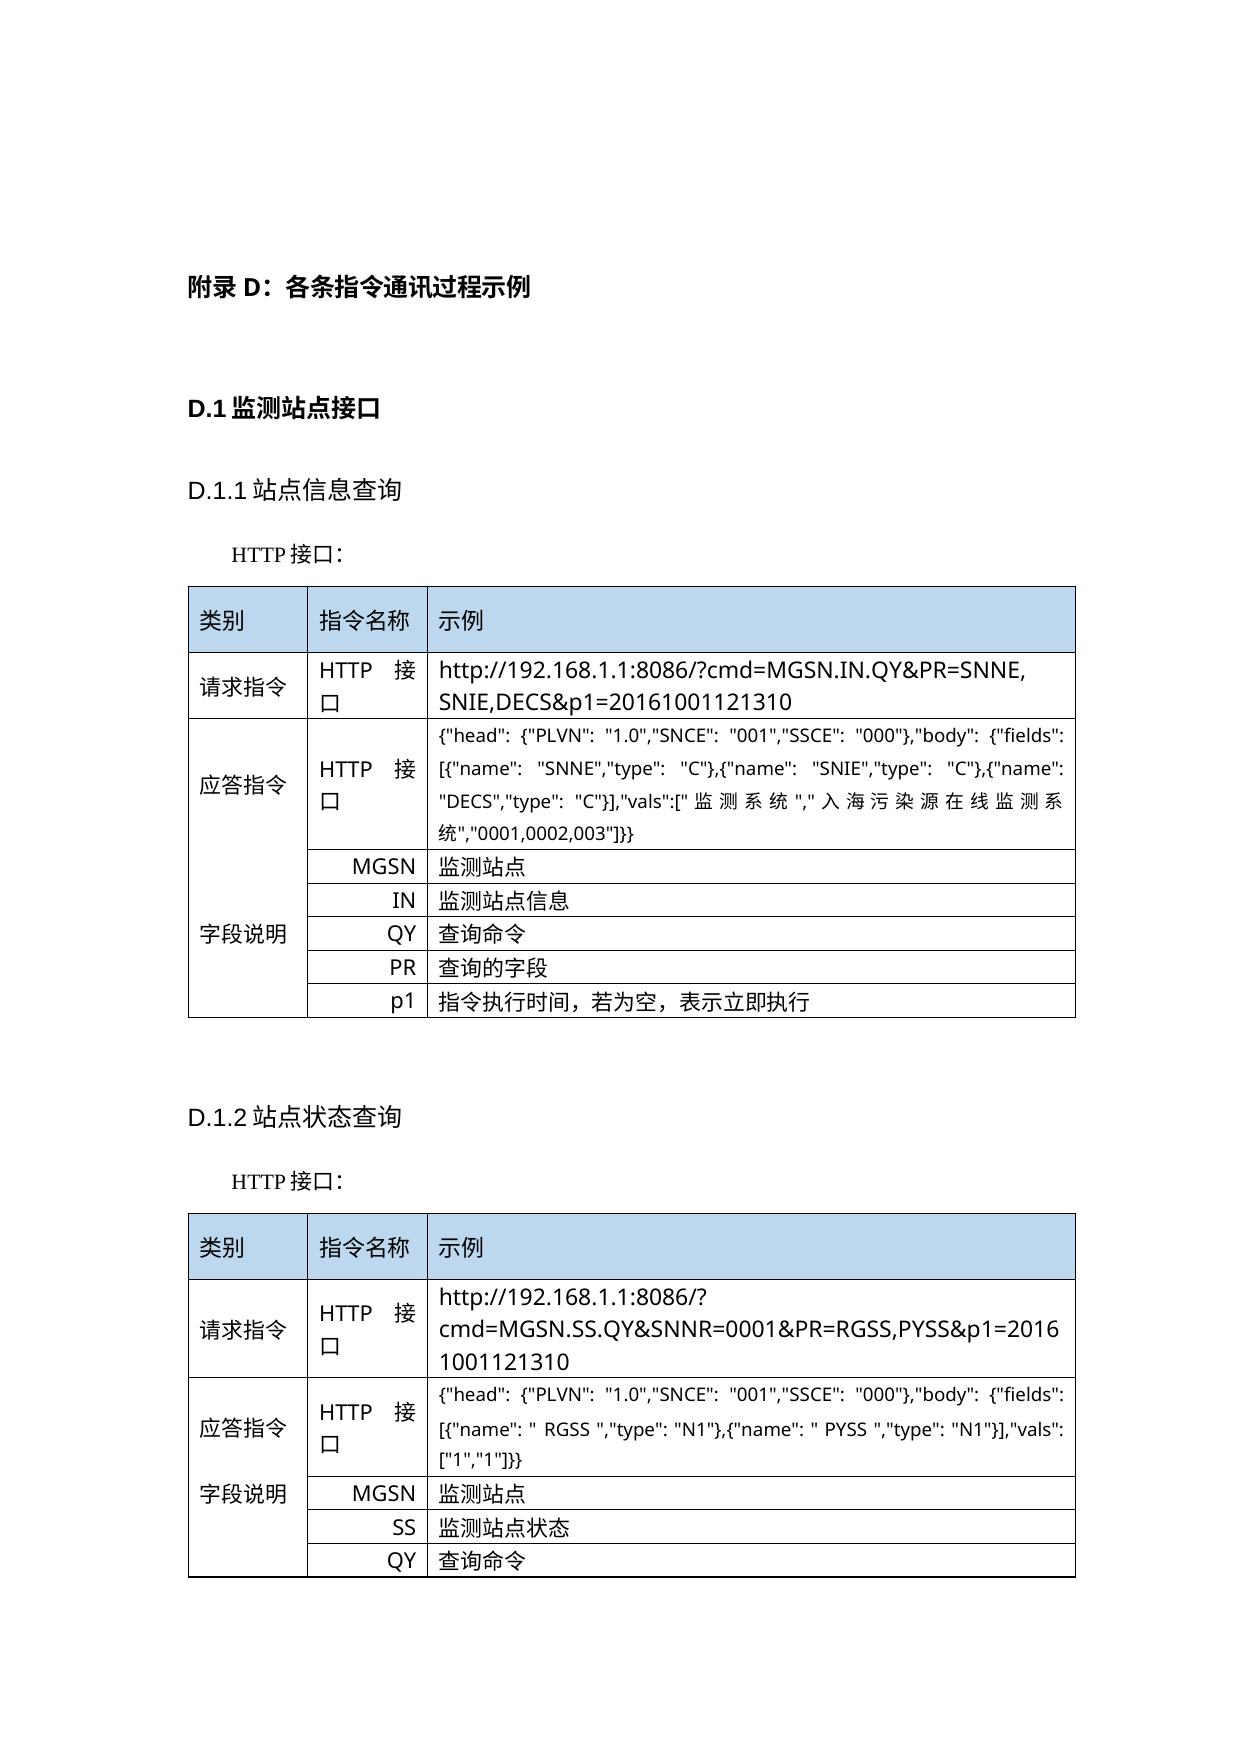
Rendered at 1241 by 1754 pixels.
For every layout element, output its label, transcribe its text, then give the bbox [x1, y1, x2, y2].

table_cell MGSN [308, 850, 427, 882]
table_cell SS [308, 1510, 427, 1543]
table_cell 监测站点 [428, 1477, 1075, 1509]
table_cell HTTP接口 [308, 653, 427, 718]
table_header 指令名称 [308, 1214, 427, 1279]
table_cell 查询命令 [428, 917, 1075, 949]
table_cell {"head": {"PLVN": "1.0","SNCE": "001","SSCE": "000"},"body": {"fields": [{"name": " RGSS ","type": "N1"},{"name": " PYSS ","type": "N1"}],"vals": ["1","1"]}} [428, 1378, 1075, 1476]
table_cell http://192.168.1.1:8086/?cmd=MGSN.IN.QY&PR=SNNE, SNIE,DECS&p1=20161001121310 [428, 653, 1075, 718]
table_cell 监测站点状态 [428, 1510, 1075, 1543]
table_cell 监测站点 [428, 850, 1075, 882]
text HTTP接口： [187, 537, 1053, 569]
table_header 类别 [189, 1214, 307, 1279]
table_cell 监测站点信息 [428, 884, 1075, 916]
list D.1监测站点接口 [187, 374, 1053, 439]
table_cell 查询命令 [428, 1544, 1075, 1576]
list D.1.1站点信息查询 [187, 456, 1053, 521]
subtitle 附录 D：各条指令通讯过程示例 [187, 254, 1053, 319]
table_header 类别 [189, 587, 307, 652]
table_cell 指令执行时间，若为空，表示立即执行 [428, 984, 1075, 1017]
table_cell QY [308, 1544, 427, 1576]
table_cell IN [308, 884, 427, 916]
list D.1.2站点状态查询 [187, 1083, 1053, 1148]
table_header 示例 [428, 1214, 1075, 1279]
table_cell HTTP接口 [308, 1378, 427, 1476]
table_cell 请求指令 [189, 1280, 307, 1377]
table_cell p1 [308, 984, 427, 1017]
table_cell 应答指令 [189, 719, 307, 849]
table_cell 请求指令 [189, 653, 307, 718]
table_cell 查询的字段 [428, 951, 1075, 983]
text HTTP接口： [187, 1164, 1053, 1196]
table_header 指令名称 [308, 587, 427, 652]
table_cell QY [308, 917, 427, 949]
table_cell {"head": {"PLVN": "1.0","SNCE": "001","SSCE": "000"},"body": {"fields": [{"name": "SNNE","type": "C"},{"name": "SNIE","type": "C"},{"name": "DECS","type": "C"}],"vals":["监测系统","入海污染源在线监测系统","0001,0002,003"]}} [428, 719, 1075, 849]
table_cell 字段说明 [189, 1476, 307, 1576]
table_header 示例 [428, 587, 1075, 652]
table_cell PR [308, 951, 427, 983]
table_cell MGSN [308, 1477, 427, 1509]
table_cell http://192.168.1.1:8086/?cmd=MGSN.SS.QY&SNNR=0001&PR=RGSS,PYSS&p1=20161001121310 [428, 1280, 1075, 1377]
table_cell 应答指令 [189, 1378, 307, 1476]
table_cell 字段说明 [189, 849, 307, 1017]
table_cell HTTP接口 [308, 719, 427, 849]
table_cell HTTP接口 [308, 1280, 427, 1377]
